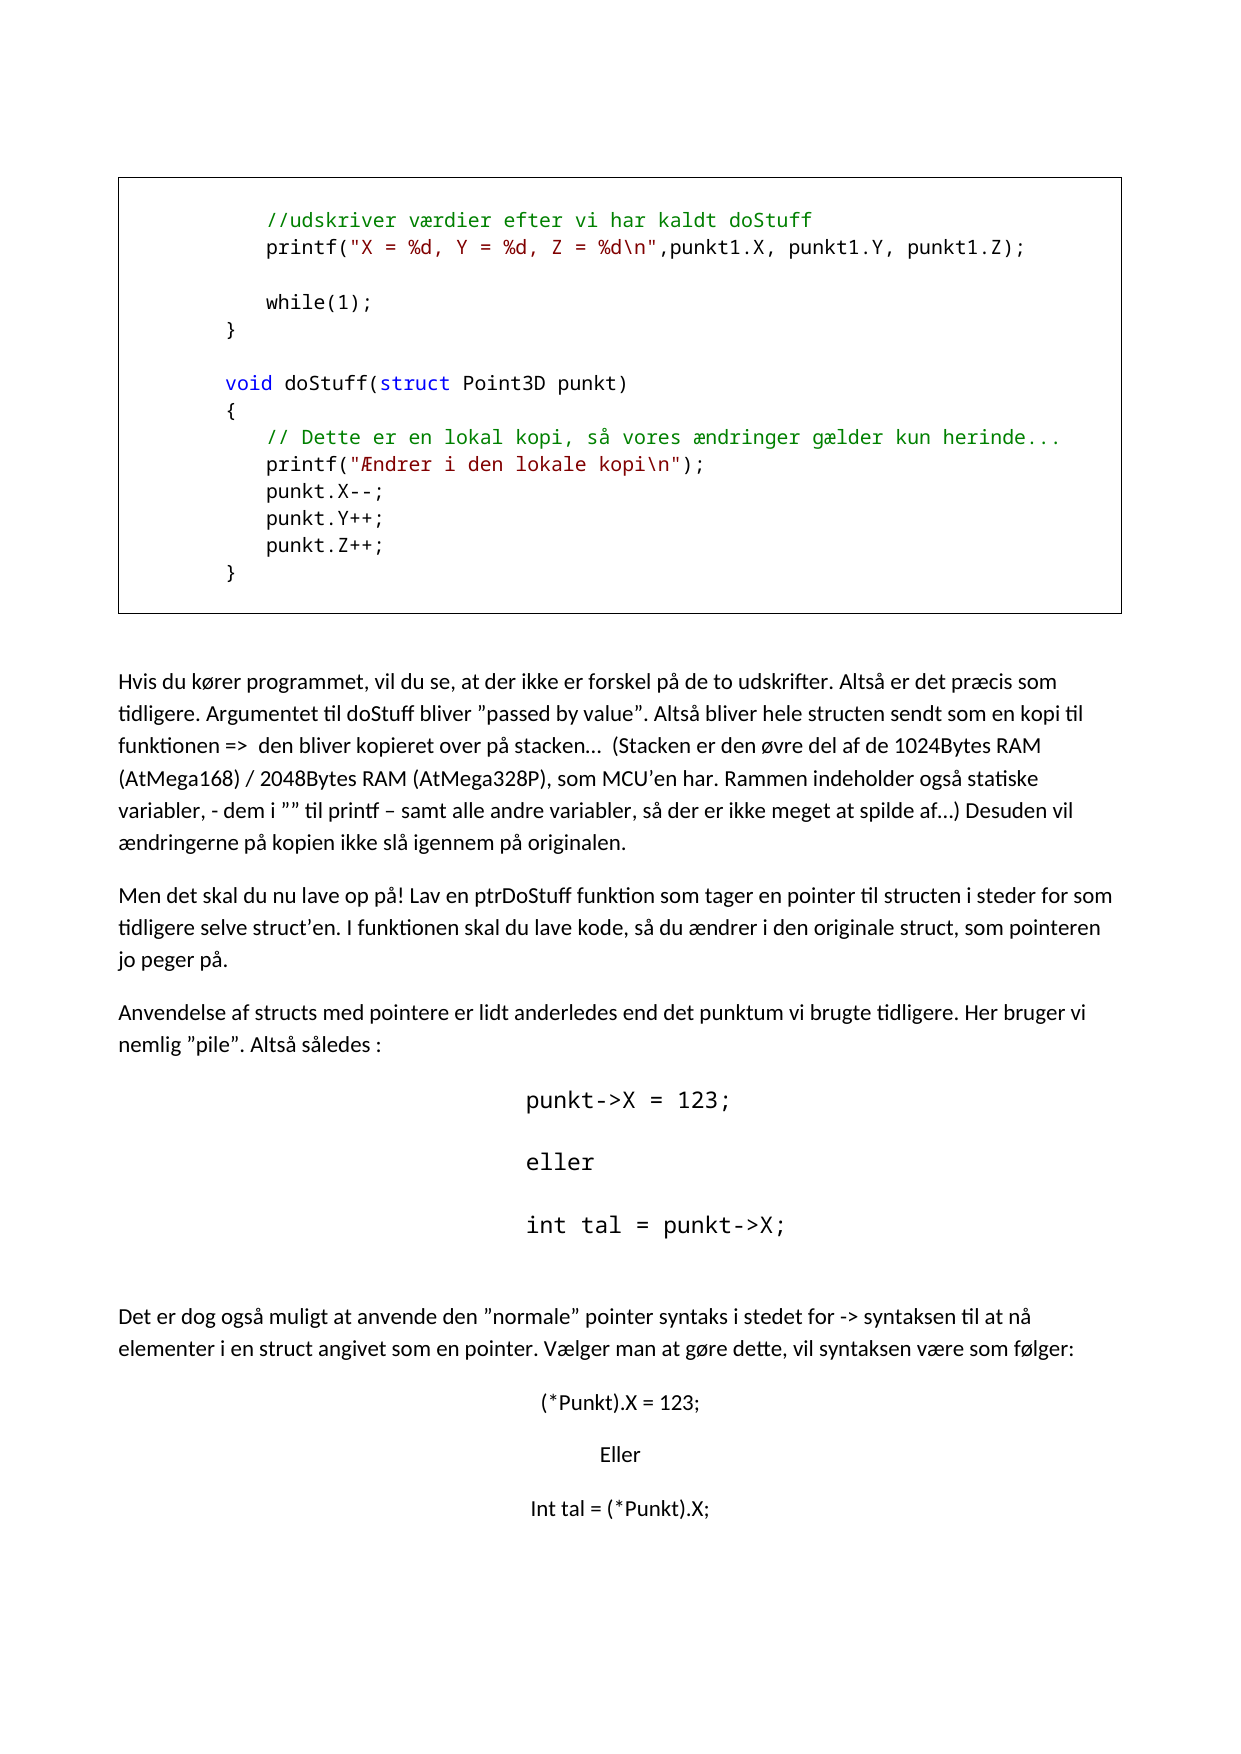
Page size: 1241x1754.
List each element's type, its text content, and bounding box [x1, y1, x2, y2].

text Eller [118, 1441, 1122, 1469]
text eller [390, 1146, 1122, 1177]
text Hvis du kører programmet, vil du se, at der ikke er forskel på de to udskrifter. Altså er det præcis som tidligere. Argumentet til doStuff bliver ”passed by value”. Altså bliver hele structen sendt som en kopi til funktionen => den bliver kopieret over på stacken… (Stacken er den øvre del af de 1024Bytes RAM (AtMega168) / 2048Bytes RAM (AtMega328P), som MCU’en har. Rammen indeholder også statiske variabler, - dem i ”” til printf – samt alle andre variabler, så der er ikke meget at spilde af…) Desuden vil ændringerne på kopien ikke slå igennem på originalen. [118, 667, 1122, 856]
text int tal = punkt->X; [390, 1209, 1122, 1240]
text punkt->X = 123; [390, 1084, 1122, 1115]
text Det er dog også muligt at anvende den ”normale” pointer syntaks i stedet for -> syntaksen til at nå elementer i en struct angivet som en pointer. Vælger man at gøre dette, vil syntaksen være som følger: [118, 1302, 1122, 1363]
text (*Punkt).X = 123; [118, 1388, 1122, 1416]
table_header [119, 178, 1121, 613]
text Men det skal du nu lave op på! Lav en ptrDoStuff funktion som tager en pointer til structen i steder for som tidligere selve struct’en. I funktionen skal du lave kode, så du ændrer i den originale struct, som pointeren jo peger på. [118, 881, 1122, 973]
text Anvendelse af structs med pointere er lidt anderledes end det punktum vi brugte tidligere. Her bruger vi nemlig ”pile”. Altså således : [118, 998, 1122, 1059]
text Int tal = (*Punkt).X; [118, 1494, 1122, 1522]
